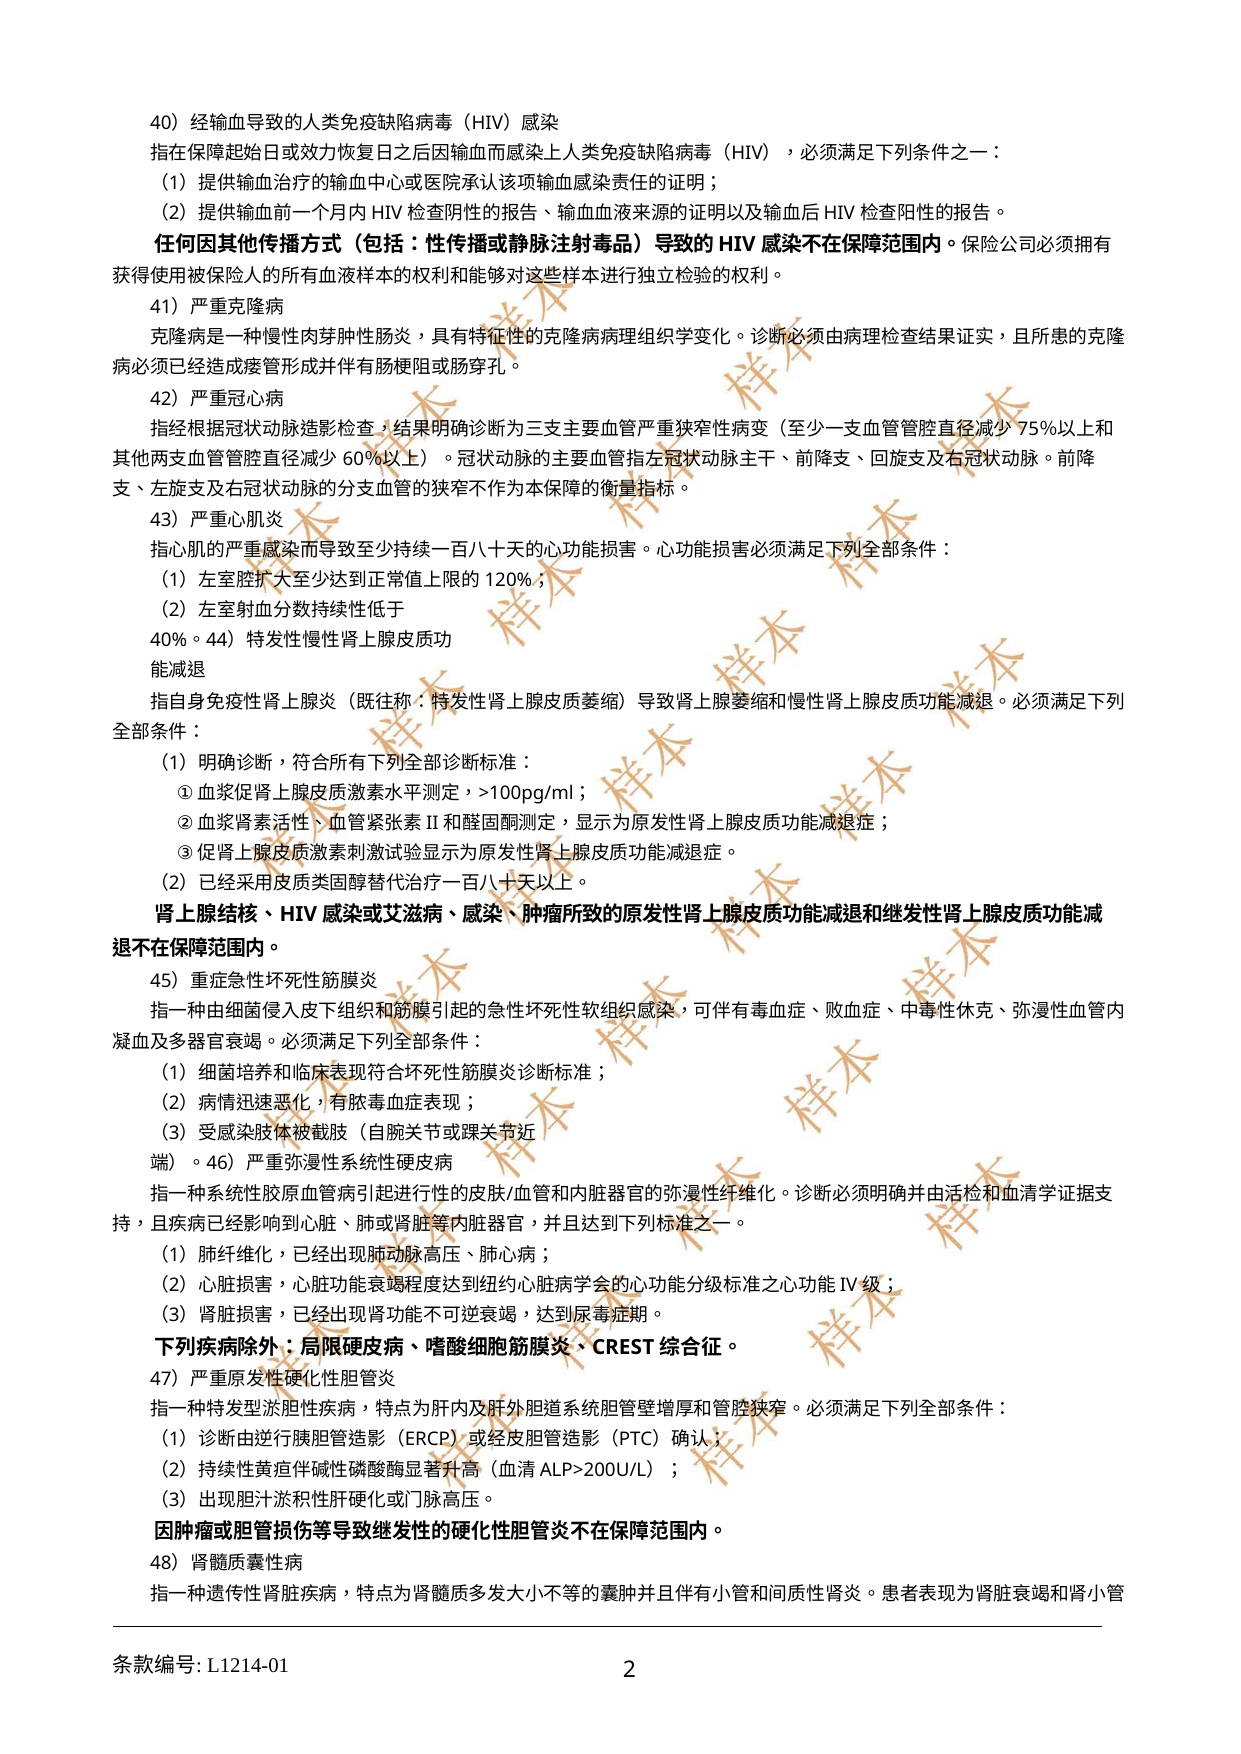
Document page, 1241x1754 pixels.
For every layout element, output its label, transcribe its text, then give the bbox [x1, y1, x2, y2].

text （1）肺纤维化，已经出现肺动脉高压、肺心病； [150, 1242, 1138, 1267]
text 指在保障起始日或效力恢复日之后因输血而感染上人类免疫缺陷病毒（HIV），必须满足下列条件之一： [150, 139, 1138, 165]
text （3）出现胆汁淤积性肝硬化或门脉高压。 [150, 1486, 1138, 1512]
picture [112, 140, 1128, 1576]
text （1）提供输血治疗的输血中心或医院承认该项输血感染责任的证明； [150, 169, 1138, 195]
subtitle 肾上腺结核、HIV 感染或艾滋病、感染、肿瘤所致的原发性肾上腺皮质功能减退和继发性肾上腺皮质功能减退不在保障范围内。 [112, 899, 1112, 961]
text 48）肾髓质囊性病 [150, 1550, 1138, 1575]
text （2）持续性黄疸伴碱性磷酸酶显著升高（血清ALP>200U/L）； [150, 1456, 1138, 1481]
text ③促肾上腺皮质激素刺激试验显示为原发性肾上腺皮质功能减退症。 [177, 839, 1138, 865]
text 指一种由细菌侵入皮下组织和筋膜引起的急性坏死性软组织感染，可伴有毒血症、败血症、中毒性休克、弥漫性血管内凝血及多器官衰竭。必须满足下列全部条件： [112, 998, 1125, 1053]
text 指一种特发型淤胆性疾病，特点为肝内及肝外胆道系统胆管壁增厚和管腔狭窄。必须满足下列全部条件： [150, 1396, 1138, 1421]
text （1）诊断由逆行胰胆管造影（ERCP）或经皮胆管造影（PTC）确认； [150, 1426, 1138, 1451]
text 指一种系统性胶原血管病引起进行性的皮肤/血管和内脏器官的弥漫性纤维化。诊断必须明确并由活检和血清学证据支持，且疾病已经影响到心脏、肺或肾脏等内脏器官，并且达到下列标准之一。 [112, 1181, 1116, 1236]
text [112, 1580, 1125, 1605]
text 45）重症急性坏死性筋膜炎 [150, 968, 1138, 993]
text 41）严重克隆病 [150, 294, 1138, 319]
text （2）病情迅速恶化，有脓毒血症表现； [150, 1089, 1138, 1114]
text （2）提供输血前一个月内HIV 检查阴性的报告、输血血液来源的证明以及输血后HIV 检查阳性的报告。 [150, 199, 1138, 225]
text ②血浆肾素活性、血管紧张素II 和醛固酮测定，显示为原发性肾上腺皮质功能减退症； [177, 809, 1138, 835]
text 指自身免疫性肾上腺炎（既往称：特发性肾上腺皮质萎缩）导致肾上腺萎缩和慢性肾上腺皮质功能减退。必须满足下列全部条件： [112, 688, 1125, 743]
text ①血浆促肾上腺皮质激素水平测定，>100pg/ml； [177, 779, 1138, 805]
text 任何因其他传播方式（包括：性传播或静脉注射毒品）导致的 HIV 感染不在保障范围内。保险公司必须拥有获得使用被保险人的所有血液样本的权利和能够对这些样本进行独立检验的权利。 [112, 229, 1121, 288]
text （2）已经采用皮质类固醇替代治疗一百八十天以上。 [150, 869, 1138, 895]
text （1）明确诊断，符合所有下列全部诊断标准： [150, 749, 1138, 775]
text 40）经输血导致的人类免疫缺陷病毒（HIV）感染 [150, 109, 1138, 135]
text （1）细菌培养和临床表现符合坏死性筋膜炎诊断标准； [150, 1059, 1138, 1084]
text （2）左室射血分数持续性低于 40%。44）特发性慢性肾上腺皮质功能减退 [150, 596, 460, 682]
subtitle 因肿瘤或胆管损伤等导致继发性的硬化性胆管炎不在保障范围内。 [154, 1516, 1138, 1544]
text 47）严重原发性硬化性胆管炎 [150, 1365, 1138, 1391]
text 指经根据冠状动脉造影检查，结果明确诊断为三支主要血管严重狭窄性病变（至少一支血管管腔直径减少 75％以上和其他两支血管管腔直径减少 60％以上）。冠状动脉的主要血管指左冠状动脉主干、前降支、回旋支及右冠状动脉。前降支、左旋支及右冠状动脉的分支血管的狭窄不作为本保障的衡量指标。 [112, 415, 1117, 501]
text 42）严重冠心病 [150, 385, 1138, 411]
text （2）心脏损害，心脏功能衰竭程度达到纽约心脏病学会的心功能分级标准之心功能IV 级； [150, 1272, 1138, 1297]
text （1）左室腔扩大至少达到正常值上限的 120%； [150, 566, 1138, 592]
text （3）肾脏损害，已经出现肾功能不可逆衰竭，达到尿毒症期。 [150, 1302, 1138, 1327]
text （3）受感染肢体被截肢（自腕关节或踝关节近端）。46）严重弥漫性系统性硬皮病 [150, 1119, 591, 1175]
text 43）严重心肌炎 [150, 506, 1138, 532]
subtitle 下列疾病除外：局限硬皮病、嗜酸细胞筋膜炎、CREST 综合征。 [154, 1332, 1138, 1360]
text 指心肌的严重感染而导致至少持续一百八十天的心功能损害。心功能损害必须满足下列全部条件： [150, 536, 1138, 562]
text 克隆病是一种慢性肉芽肿性肠炎，具有特征性的克隆病病理组织学变化。诊断必须由病理检查结果证实，且所患的克隆病必须已经造成瘘管形成并伴有肠梗阻或肠穿孔。 [112, 324, 1125, 379]
